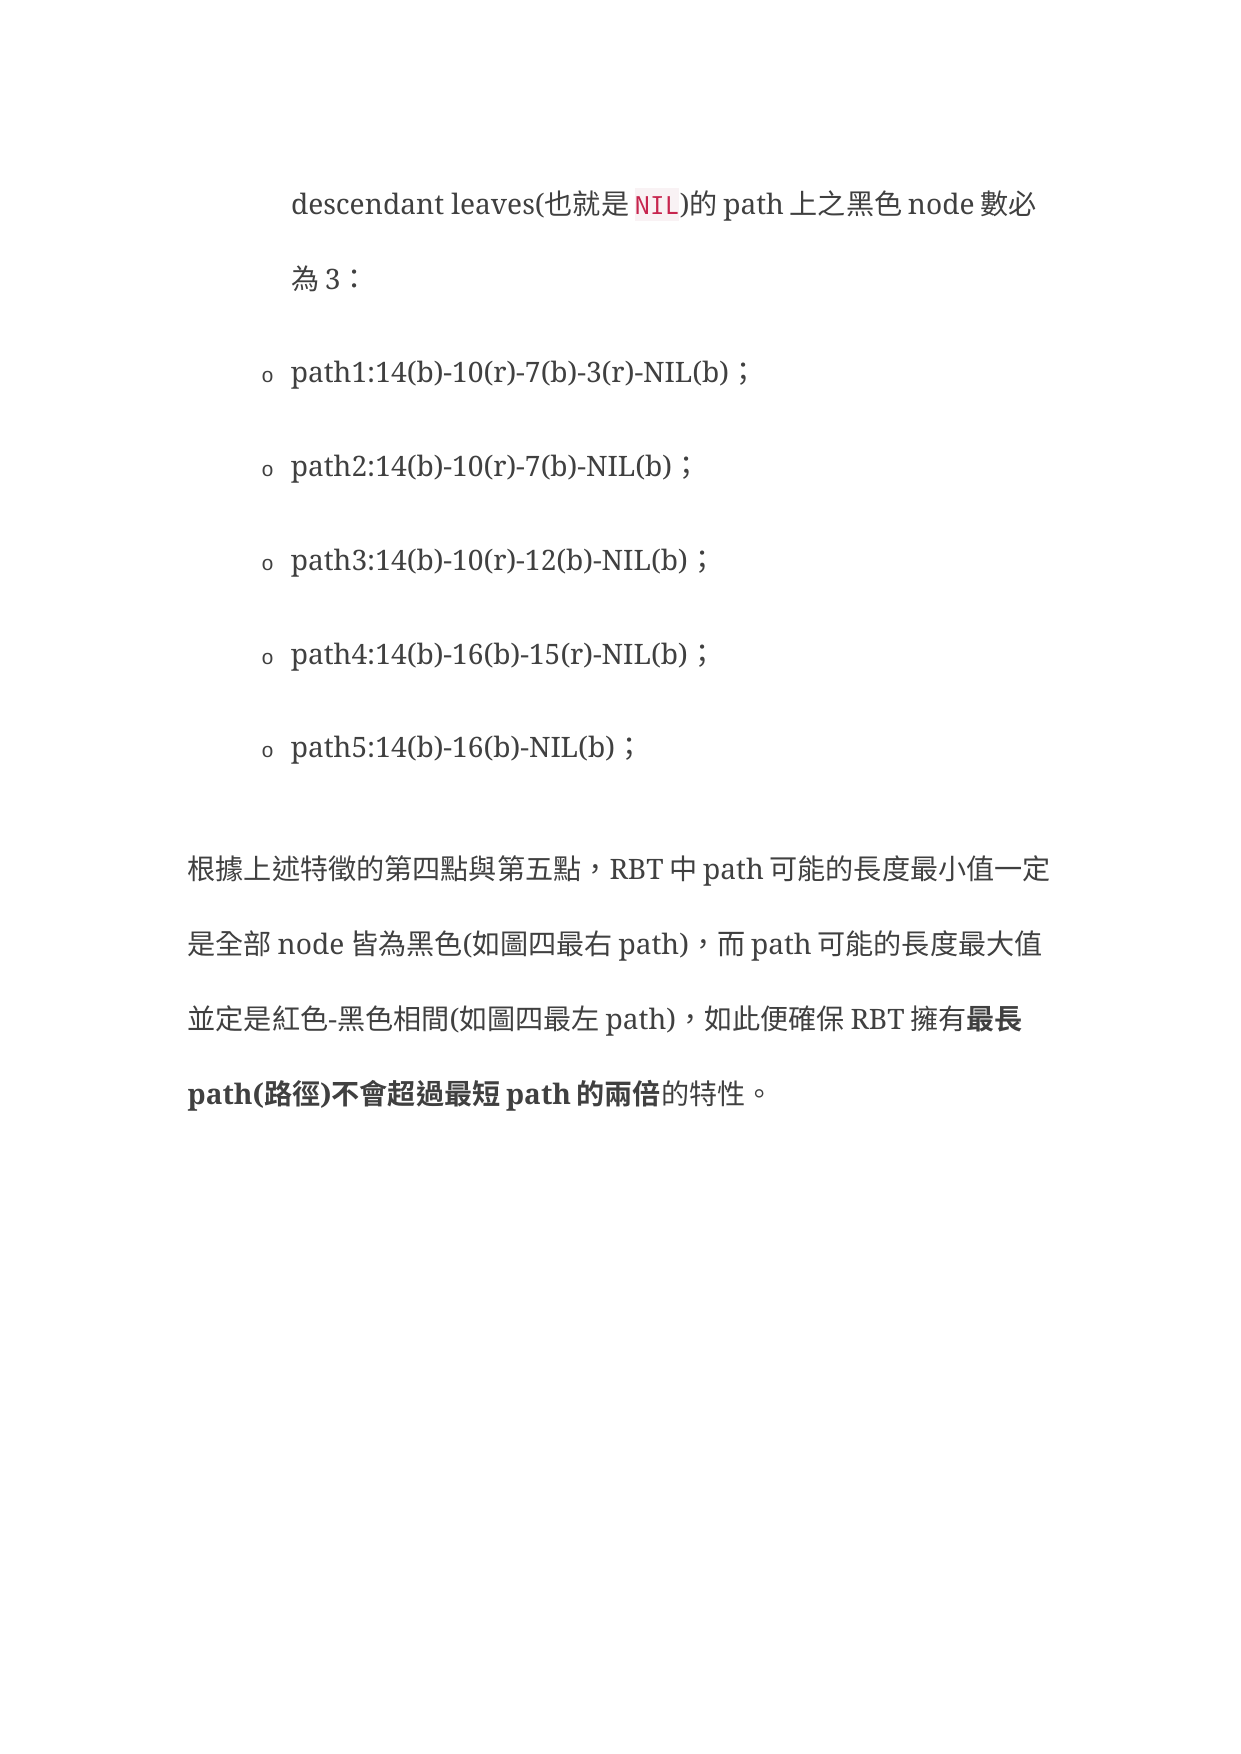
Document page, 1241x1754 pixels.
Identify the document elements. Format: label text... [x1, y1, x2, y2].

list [232, 164, 1053, 314]
list path1:14(b)-10(r)-7(b)-3(r)-NIL(b)； [261, 333, 1053, 408]
list path2:14(b)-10(r)-7(b)-NIL(b)； [261, 427, 1053, 502]
list path4:14(b)-16(b)-15(r)-NIL(b)； [261, 614, 1053, 689]
list path5:14(b)-16(b)-NIL(b)； [261, 708, 1053, 783]
text 根據上述特徵的第四點與第五點，RBT中path可能的長度最小值一定是全部node皆為黑色(如圖四最右path)，而path可能的長度最大值並定是紅色-黑色相間(如圖四最左path)，如此便確保RBT擁有最長path(路徑)不會超過最短path的兩倍的特性。 [187, 830, 1053, 1130]
list path3:14(b)-10(r)-12(b)-NIL(b)； [261, 521, 1053, 596]
